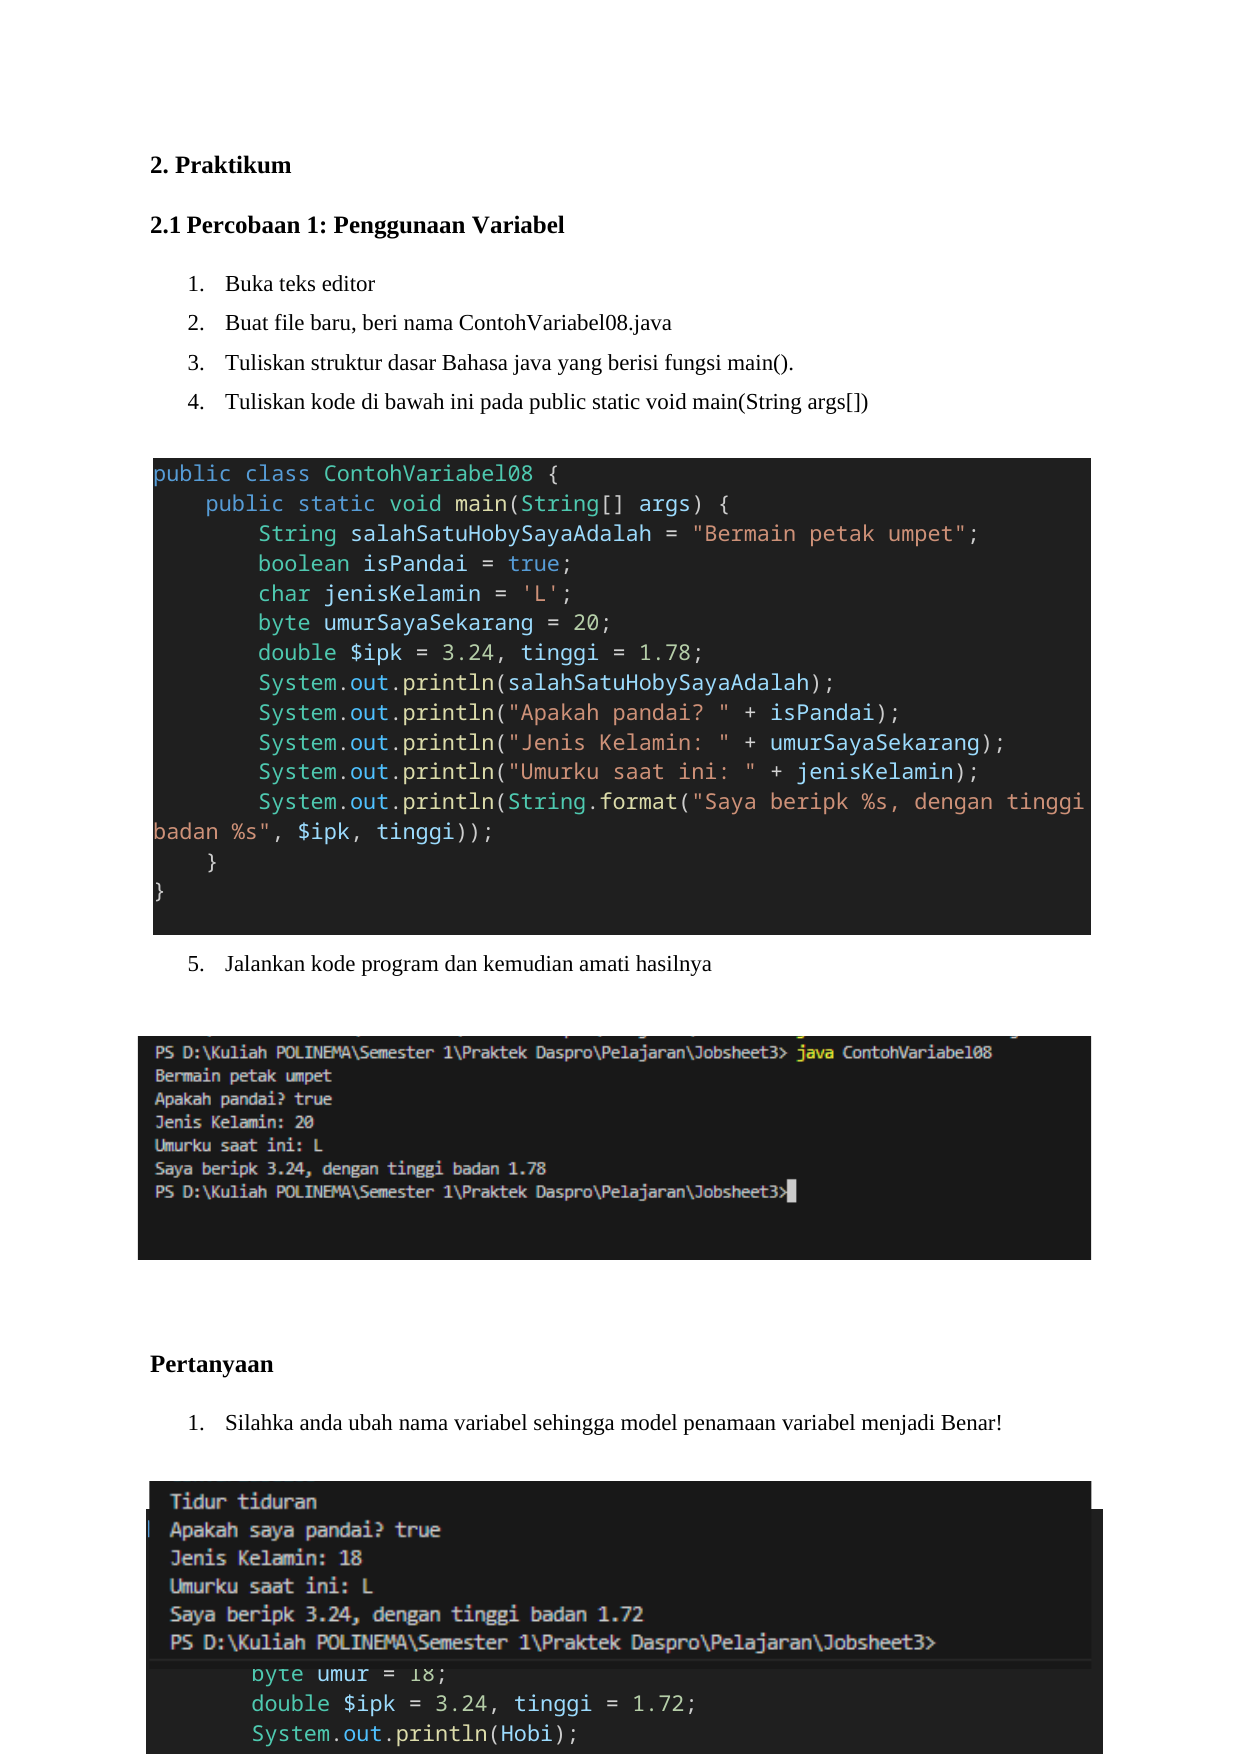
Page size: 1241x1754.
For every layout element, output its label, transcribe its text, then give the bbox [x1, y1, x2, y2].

list Silahka anda ubah nama variabel sehingga model penamaan variabel menjadi Benar! [187, 1408, 1090, 1435]
picture [149, 1481, 1092, 1669]
text Pertanyaan [150, 1349, 1090, 1377]
text 2. Praktikum [150, 150, 1090, 179]
text 2.1 Percobaan 1: Penggunaan Variabel [150, 210, 1090, 238]
list Tuliskan kode di bawah ini pada public static void main(String args[]) [187, 388, 1090, 414]
list Jalankan kode program dan kemudian amati hasilnya [187, 949, 1090, 976]
picture [137, 1036, 1092, 1260]
list Buka teks editor [187, 270, 1090, 296]
list Tuliskan struktur dasar Bahasa java yang berisi fungsi main(). [187, 349, 1090, 375]
list Buat file baru, beri nama ContohVariabel08.java [187, 309, 1090, 336]
